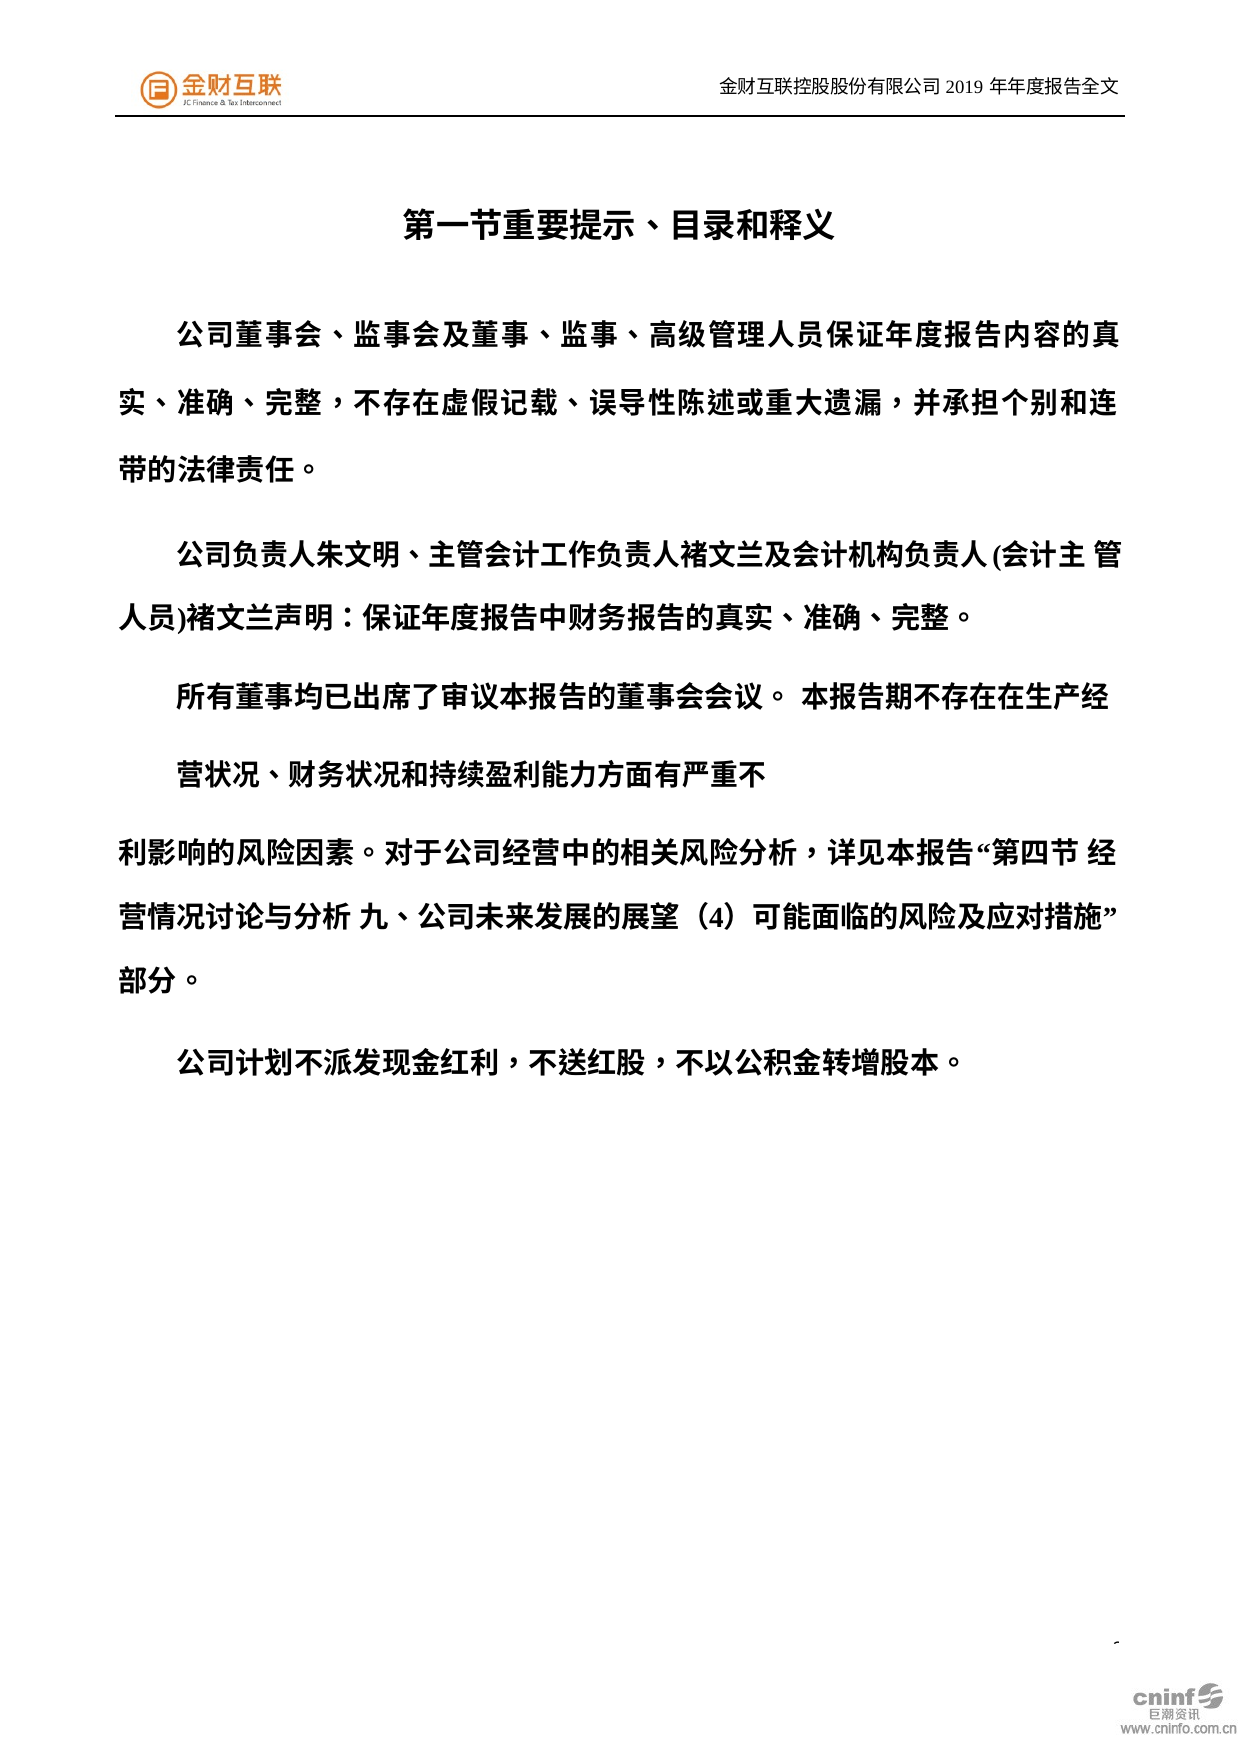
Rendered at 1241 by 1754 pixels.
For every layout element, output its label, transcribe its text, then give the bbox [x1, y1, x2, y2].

text 所有董事均已出席了审议本报告的董事会会议。 本报告期不存在在生产经营状况、财务状况和持续盈利能力方面有严重不 [176, 676, 1125, 794]
text 利影响的风险因素。对于公司经营中的相关风险分析，详见本报告“第四节 经 [118, 833, 1125, 872]
text 营情况讨论与分析 九、公司未来发展的展望（4）可能面临的风险及应对措施” 部分。 [118, 896, 1125, 999]
text 公司董事会、监事会及董事、监事、高级管理人员保证年度报告内容的真 实、准确、完整，不存在虚假记载、误导性陈述或重大遗漏，并承担个别和连 带的法律责任。 [118, 315, 1121, 489]
text 公司计划不派发现金红利，不送红股，不以公积金转增股本。 [176, 1042, 1125, 1082]
picture [1115, 1680, 1240, 1737]
subtitle 第一节重要提示、目录和释义 [403, 201, 1125, 247]
text 公司负责人朱文明、主管会计工作负责人褚文兰及会计机构负责人(会计主 管人员)褚文兰声明：保证年度报告中财务报告的真实、准确、完整。 [118, 534, 1123, 637]
picture [131, 57, 293, 115]
